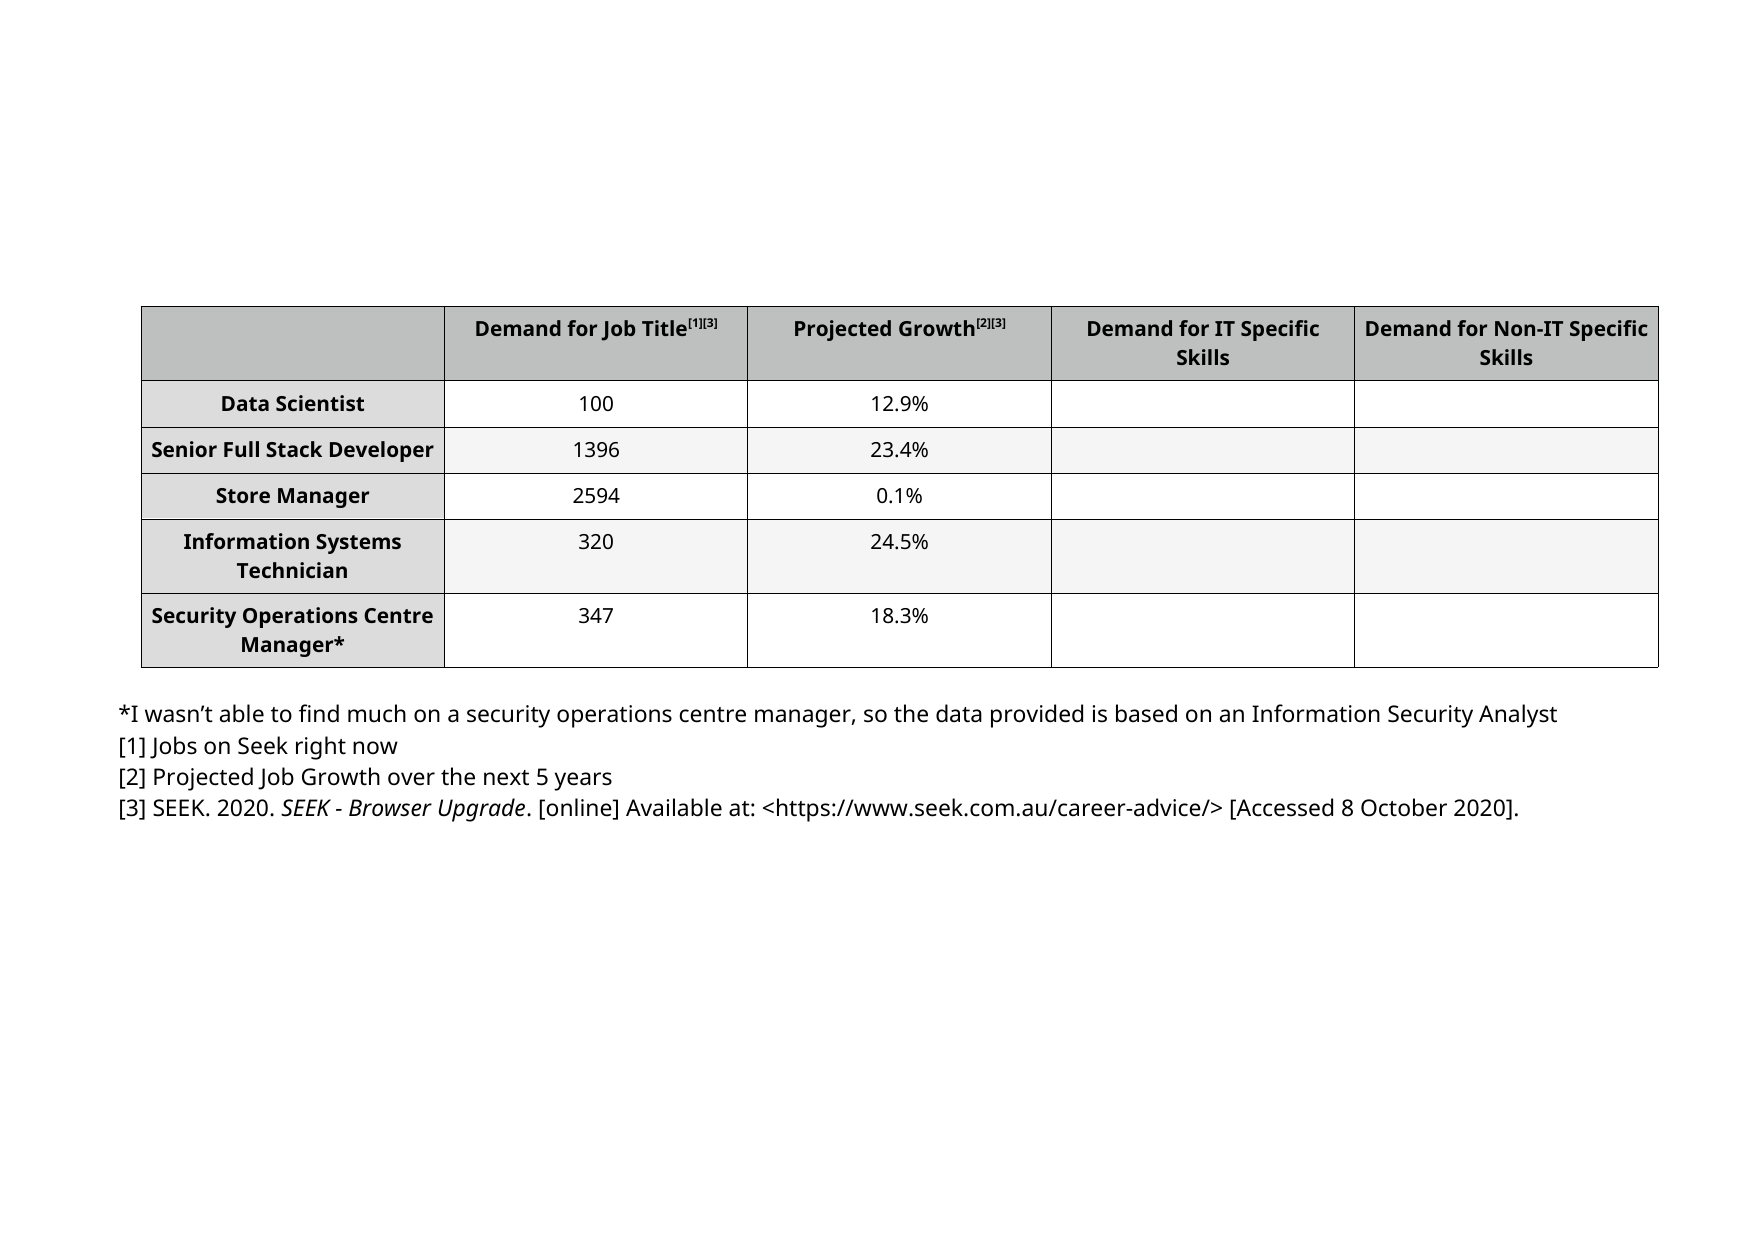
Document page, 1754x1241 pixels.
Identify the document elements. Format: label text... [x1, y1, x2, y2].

table_cell [1052, 474, 1354, 518]
table_cell 24.5% [748, 520, 1051, 593]
table_cell 1396 [445, 428, 747, 473]
table_cell [1355, 428, 1658, 473]
table_cell [1052, 520, 1354, 593]
table_header Demand for Non-IT Specific Skills [1355, 307, 1658, 380]
table_cell 347 [445, 594, 747, 667]
table_cell Security Operations Centre Manager* [142, 594, 444, 667]
table_header [142, 307, 444, 380]
table_header Demand for Job Title[1][3] [445, 307, 747, 380]
table_cell [1355, 474, 1658, 518]
text [1] Jobs on Seek right now [118, 730, 1636, 761]
text *I wasn’t able to find much on a security operations centre manager, so the data provided is based on an Information Security Analyst [118, 698, 1636, 730]
text [3] SEEK. 2020. SEEK - Browser Upgrade. [online] Available at: <https://www.seek.com.au/career-advice/> [Accessed 8 October 2020]. [118, 792, 1636, 823]
table_header Demand for IT Specific Skills [1052, 307, 1354, 380]
table_cell Store Manager [142, 474, 444, 518]
table_cell [1355, 594, 1658, 667]
table_cell 100 [445, 381, 747, 427]
table_cell Senior Full Stack Developer [142, 428, 444, 473]
text [2] Projected Job Growth over the next 5 years [118, 761, 1636, 792]
table_cell [1052, 381, 1354, 427]
table_cell Data Scientist [142, 381, 444, 427]
table_cell [1355, 381, 1658, 427]
table_cell [1052, 428, 1354, 473]
table_cell [1052, 594, 1354, 667]
table_cell 23.4% [748, 428, 1051, 473]
table_cell 18.3% [748, 594, 1051, 667]
table_cell 0.1% [748, 474, 1051, 518]
table_header Projected Growth[2][3] [748, 307, 1051, 380]
table_cell 12.9% [748, 381, 1051, 427]
table_cell [1355, 520, 1658, 593]
table_cell Information Systems Technician [142, 520, 444, 593]
table_cell 2594 [445, 474, 747, 518]
table_cell 320 [445, 520, 747, 593]
